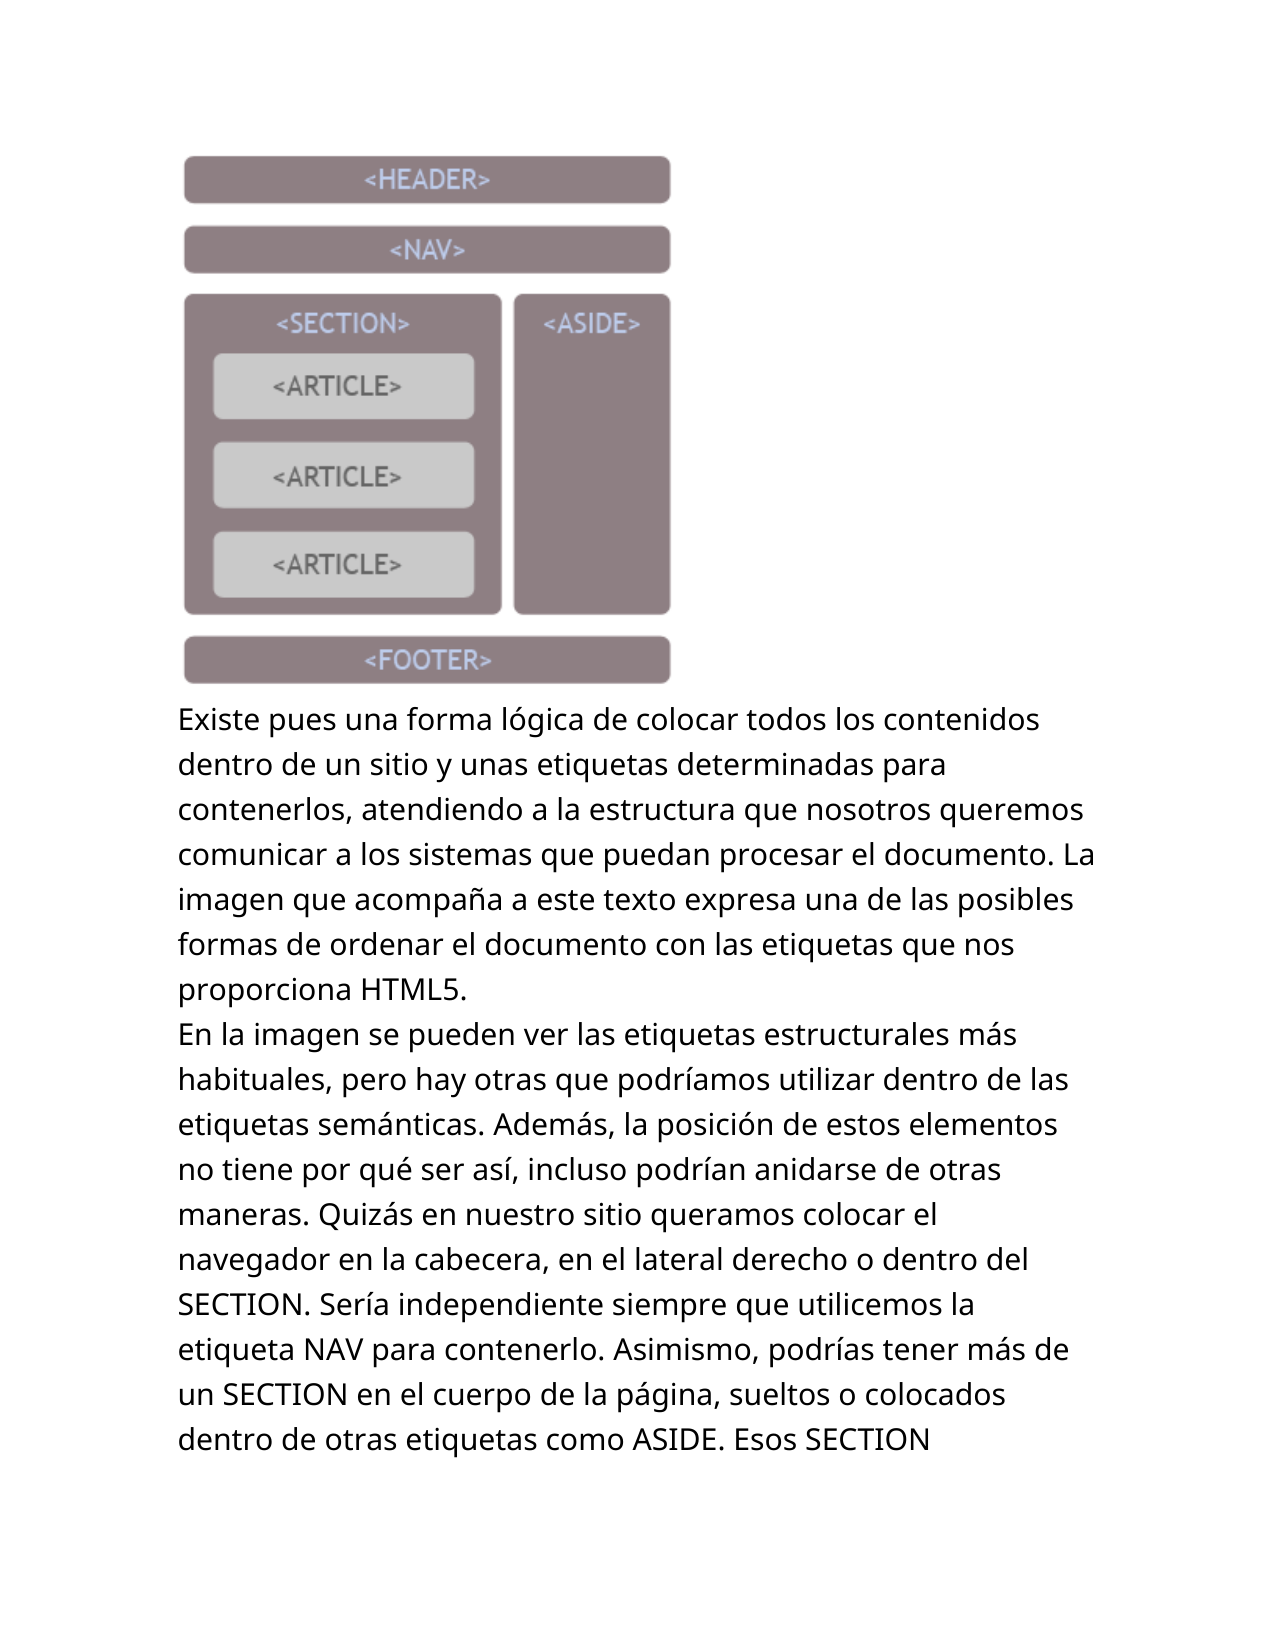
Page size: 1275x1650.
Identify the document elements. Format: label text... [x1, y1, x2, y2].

text Existe pues una forma lógica de colocar todos los contenidos dentro de un sitio y unas etiquetas determinadas para contenerlos, atendiendo a la estructura que nosotros queremos comunicar a los sistemas que puedan procesar el documento. La imagen que acompaña a este texto expresa una de las posibles formas de ordenar el documento con las etiquetas que nos proporciona HTML5. [177, 694, 1098, 1009]
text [177, 1009, 1098, 1459]
picture [177, 147, 679, 695]
